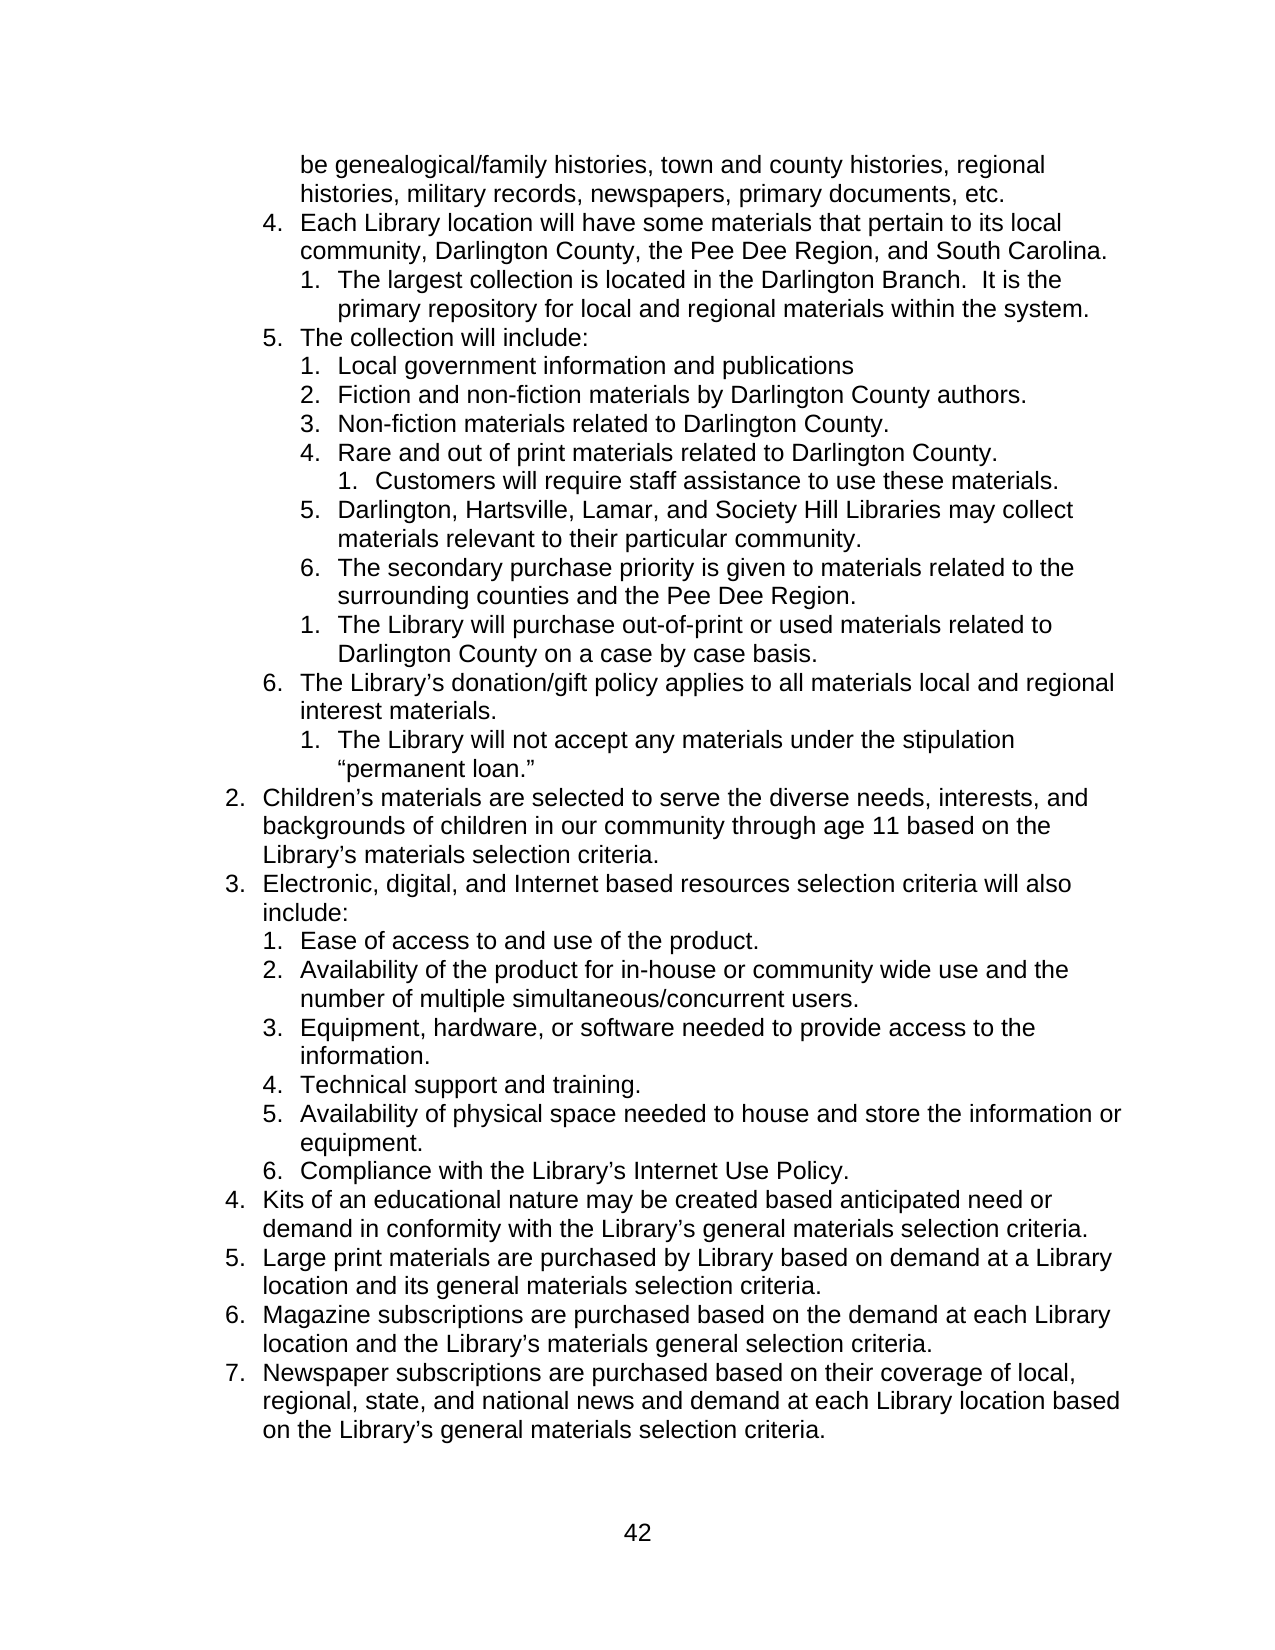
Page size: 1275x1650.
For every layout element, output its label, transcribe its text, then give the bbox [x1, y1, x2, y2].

list The Library will not accept any materials under the stipulation “permanent loan.” [300, 725, 1125, 782]
list Non-fiction materials related to Darlington County. [300, 409, 1125, 437]
list Electronic, digital, and Internet based resources selection criteria will also include: [225, 869, 1125, 926]
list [262, 150, 1125, 207]
list Equipment, hardware, or software needed to provide access to the information. [262, 1012, 1125, 1070]
list Children’s materials are selected to serve the diverse needs, interests, and backgrounds of children in our community through age 11 based on the Library’s materials selection criteria. [225, 782, 1125, 869]
list Magazine subscriptions are purchased based on the demand at each Library location and the Library’s materials general selection criteria. [225, 1300, 1125, 1357]
list The Library will purchase out-of-print or used materials related to Darlington County on a case by case basis. [300, 610, 1125, 667]
list Rare and out of print materials related to Darlington County. [300, 437, 1125, 466]
list Large print materials are purchased by Library based on demand at a Library location and its general materials selection criteria. [225, 1242, 1125, 1300]
list Availability of physical space needed to house and store the information or equipment. [262, 1099, 1125, 1156]
list The Library’s donation/gift policy applies to all materials local and regional interest materials. [262, 667, 1125, 725]
list Kits of an educational nature may be created based anticipated need or demand in conformity with the Library’s general materials selection criteria. [225, 1185, 1125, 1242]
list Compliance with the Library’s Internet Use Policy. [262, 1156, 1125, 1185]
list The largest collection is located in the Darlington Branch. It is the primary repository for local and regional materials within the system. [300, 265, 1125, 322]
list Technical support and training. [262, 1070, 1125, 1099]
list Darlington, Hartsville, Lamar, and Society Hill Libraries may collect materials relevant to their particular community. [300, 495, 1125, 552]
list Local government information and publications [300, 351, 1125, 380]
list The collection will include: [262, 322, 1125, 351]
list Newspaper subscriptions are purchased based on their coverage of local, regional, state, and national news and demand at each Library location based on the Library’s general materials selection criteria. [225, 1357, 1125, 1444]
list The secondary purchase priority is given to materials related to the surrounding counties and the Pee Dee Region. [300, 552, 1125, 610]
list Availability of the product for in-house or community wide use and the number of multiple simultaneous/concurrent users. [262, 955, 1125, 1012]
list Each Library location will have some materials that pertain to its local community, Darlington County, the Pee Dee Region, and South Carolina. [262, 207, 1125, 265]
list Customers will require staff assistance to use these materials. [337, 466, 1125, 495]
list Ease of access to and use of the product. [262, 926, 1125, 955]
list Fiction and non-fiction materials by Darlington County authors. [300, 380, 1125, 409]
